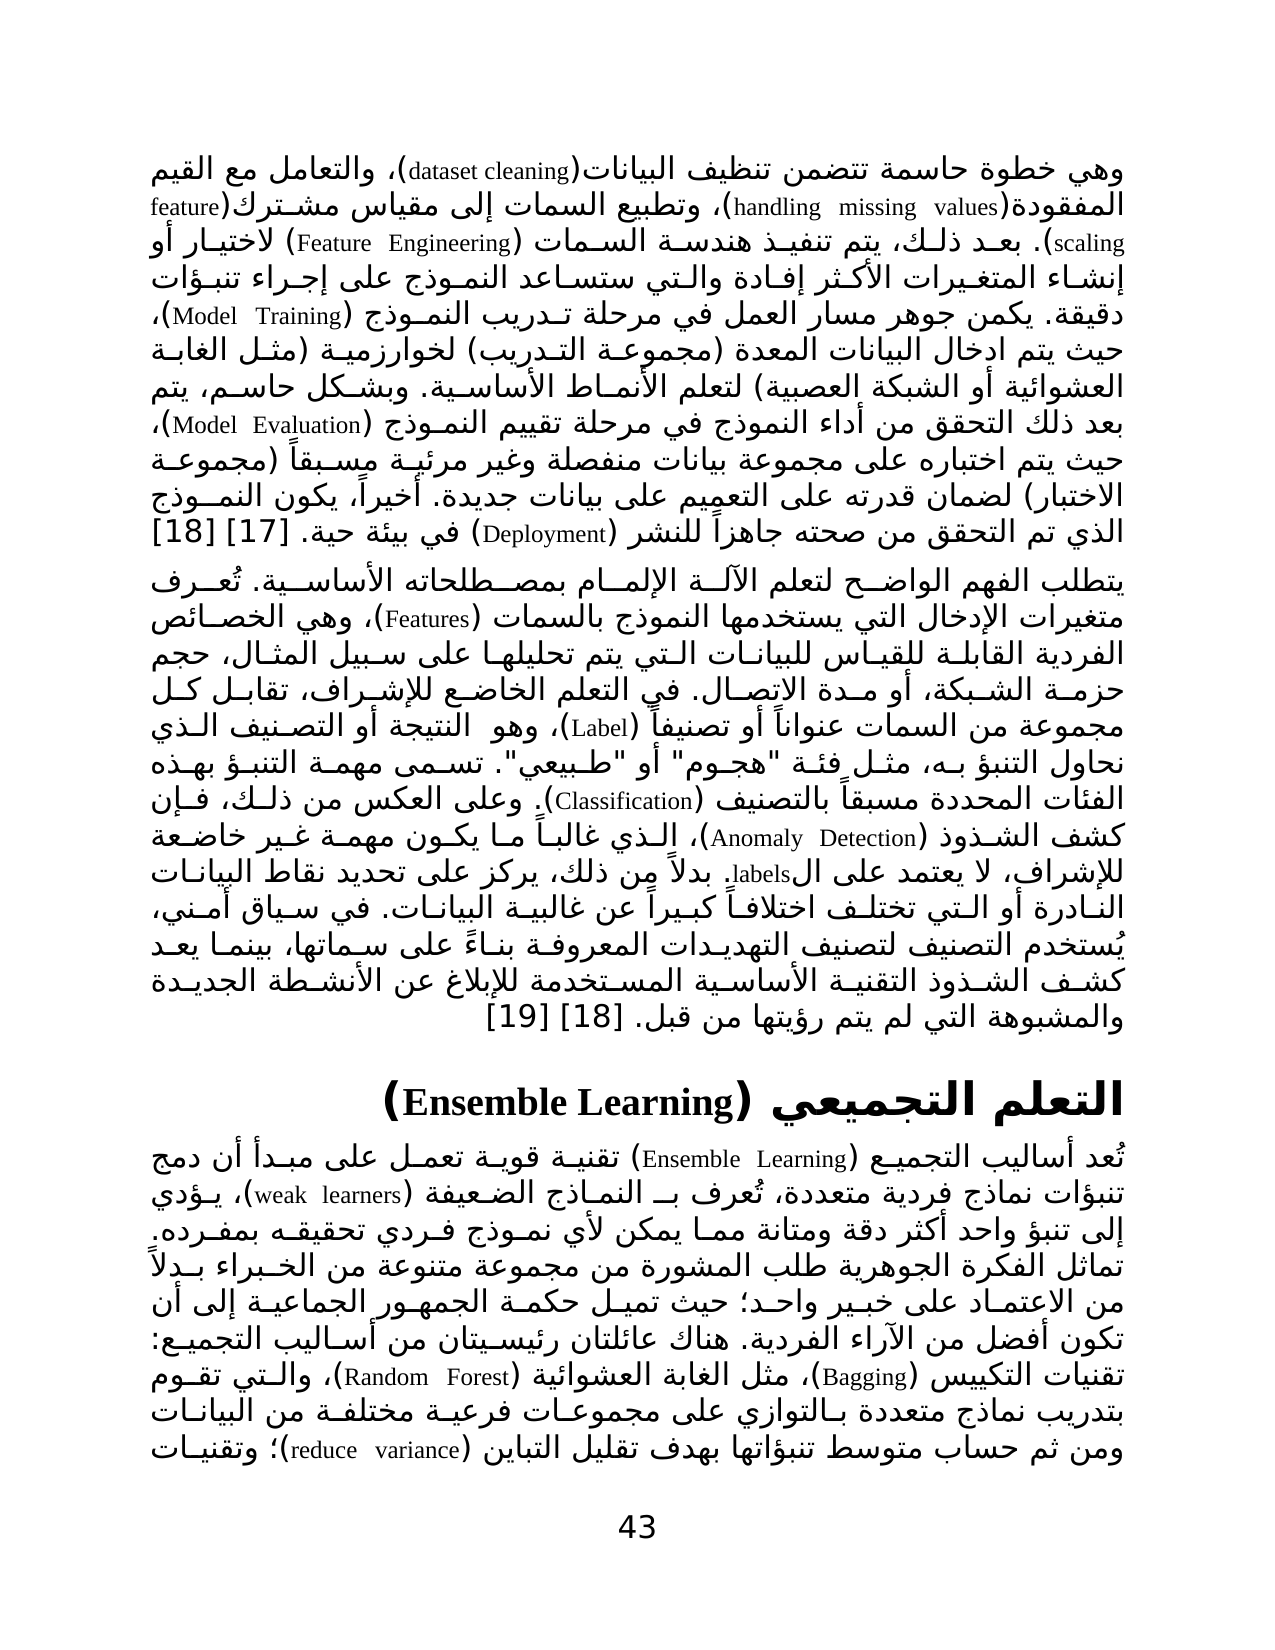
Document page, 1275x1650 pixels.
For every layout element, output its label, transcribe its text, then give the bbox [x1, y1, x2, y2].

text التعلم التجميعي (Ensemble Learning) [150, 1072, 1125, 1126]
text يتطلب الفهم الواضح لتعلم الآلة الإلمام بمصطلحاته الأساسية. تُعرف متغيرات الإدخال التي يستخدمها النموذج بالسمات (Features)، وهي الخصائص الفردية القابلة للقياس للبيانات التي يتم تحليلها على سبيل المثال، حجم حزمة الشبكة، أو مدة الاتصال. في التعلم الخاضع للإشراف، تقابل كل مجموعة من السمات عنواناً أو تصنيفاً (Label)، وهو النتيجة أو التصنيف الذي نحاول التنبؤ به، مثل فئة "هجوم" أو "طبيعي". تسمى مهمة التنبؤ بهذه الفئات المحددة مسبقاً بالتصنيف (Classification). وعلى العكس من ذلك، فإن كشف الشذوذ (Anomaly Detection)، الذي غالباً ما يكون مهمة غير خاضعة للإشراف، لا يعتمد على الlabels. بدلاً من ذلك، يركز على تحديد نقاط البيانات النادرة أو التي تختلف اختلافاً كبيراً عن غالبية البيانات. في سياق أمني، يُستخدم التصنيف لتصنيف التهديدات المعروفة بناءً على سماتها، بينما يعد كشف الشذوذ التقنية الأساسية المستخدمة للإبلاغ عن الأنشطة الجديدة والمشبوهة التي لم يتم رؤيتها من قبل. [150, 562, 1125, 1035]
